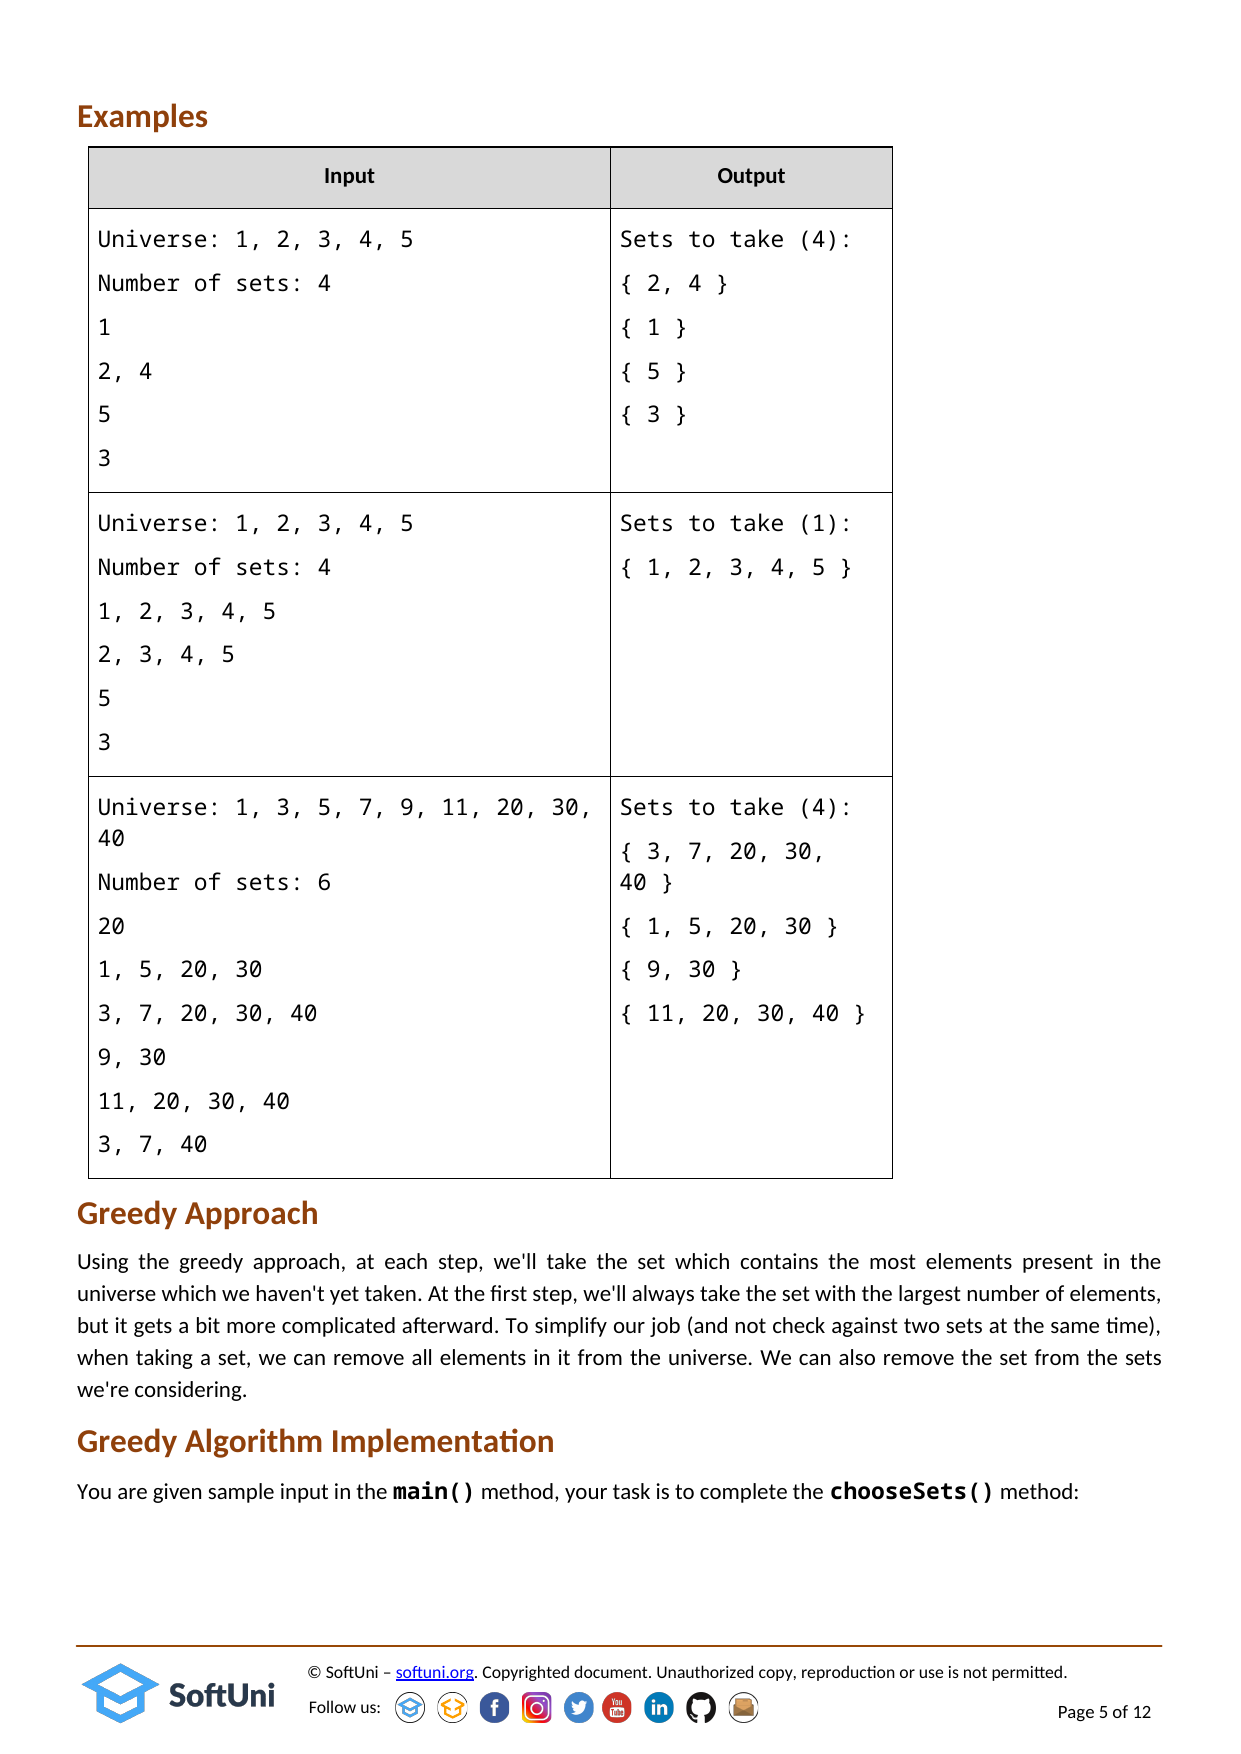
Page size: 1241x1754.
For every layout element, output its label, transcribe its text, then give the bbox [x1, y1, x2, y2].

picture [644, 1714, 653, 1723]
table_cell Universe: 1, 3, 5, 7, 9, 11, 20, 30, 40 Number of sets: 6 20 1, 5, 20, 30 3, 7, 20, 30, 40 9, 30 11, 20, 30, 40 3, 7, 40 [89, 777, 610, 1178]
table_header Input [89, 148, 610, 208]
table_cell Universe: 1, 2, 3, 4, 5 Number of sets: 4 1 2, 4 5 3 [89, 209, 610, 492]
picture [395, 1692, 425, 1723]
subtitle Greedy Approach [77, 1192, 1163, 1232]
picture [728, 1692, 759, 1723]
picture [665, 1692, 674, 1701]
picture [686, 1692, 716, 1723]
text You are given sample input in the main() method, your task is to complete the chooseSets() method: [77, 1475, 1163, 1507]
picture [658, 1705, 667, 1714]
picture [437, 1692, 468, 1723]
subtitle Examples [77, 95, 1163, 136]
picture [665, 1714, 674, 1723]
picture [75, 1658, 281, 1729]
picture [644, 1692, 653, 1701]
table_cell Sets to take (1): { 1, 2, 3, 4, 5 } [611, 493, 892, 776]
picture [602, 1692, 632, 1723]
subtitle Greedy Algorithm Implementation [77, 1420, 1163, 1461]
table_cell Sets to take (4): { 2, 4 } { 1 } { 5 } { 3 } [611, 209, 892, 492]
table_cell Universe: 1, 2, 3, 4, 5 Number of sets: 4 1, 2, 3, 4, 5 2, 3, 4, 5 5 3 [89, 493, 610, 776]
text Using the greedy approach, at each step, we'll take the set which contains the most elements present in the universe which we haven't yet taken. At the first step, we'll always take the set with the largest number of elements, but it gets a bit more complicated afterward. To simplify our job (and not check against two sets at the same time), when taking a set, we can remove all elements in it from the universe. We can also remove the set from the sets we're considering. [77, 1247, 1163, 1403]
table_cell Sets to take (4): { 3, 7, 20, 30, 40 } { 1, 5, 20, 30 } { 9, 30 } { 11, 20, 30, 40 } [611, 777, 892, 1178]
picture [522, 1692, 552, 1723]
picture [564, 1692, 594, 1723]
picture [479, 1692, 510, 1723]
table_header Output [611, 148, 892, 208]
